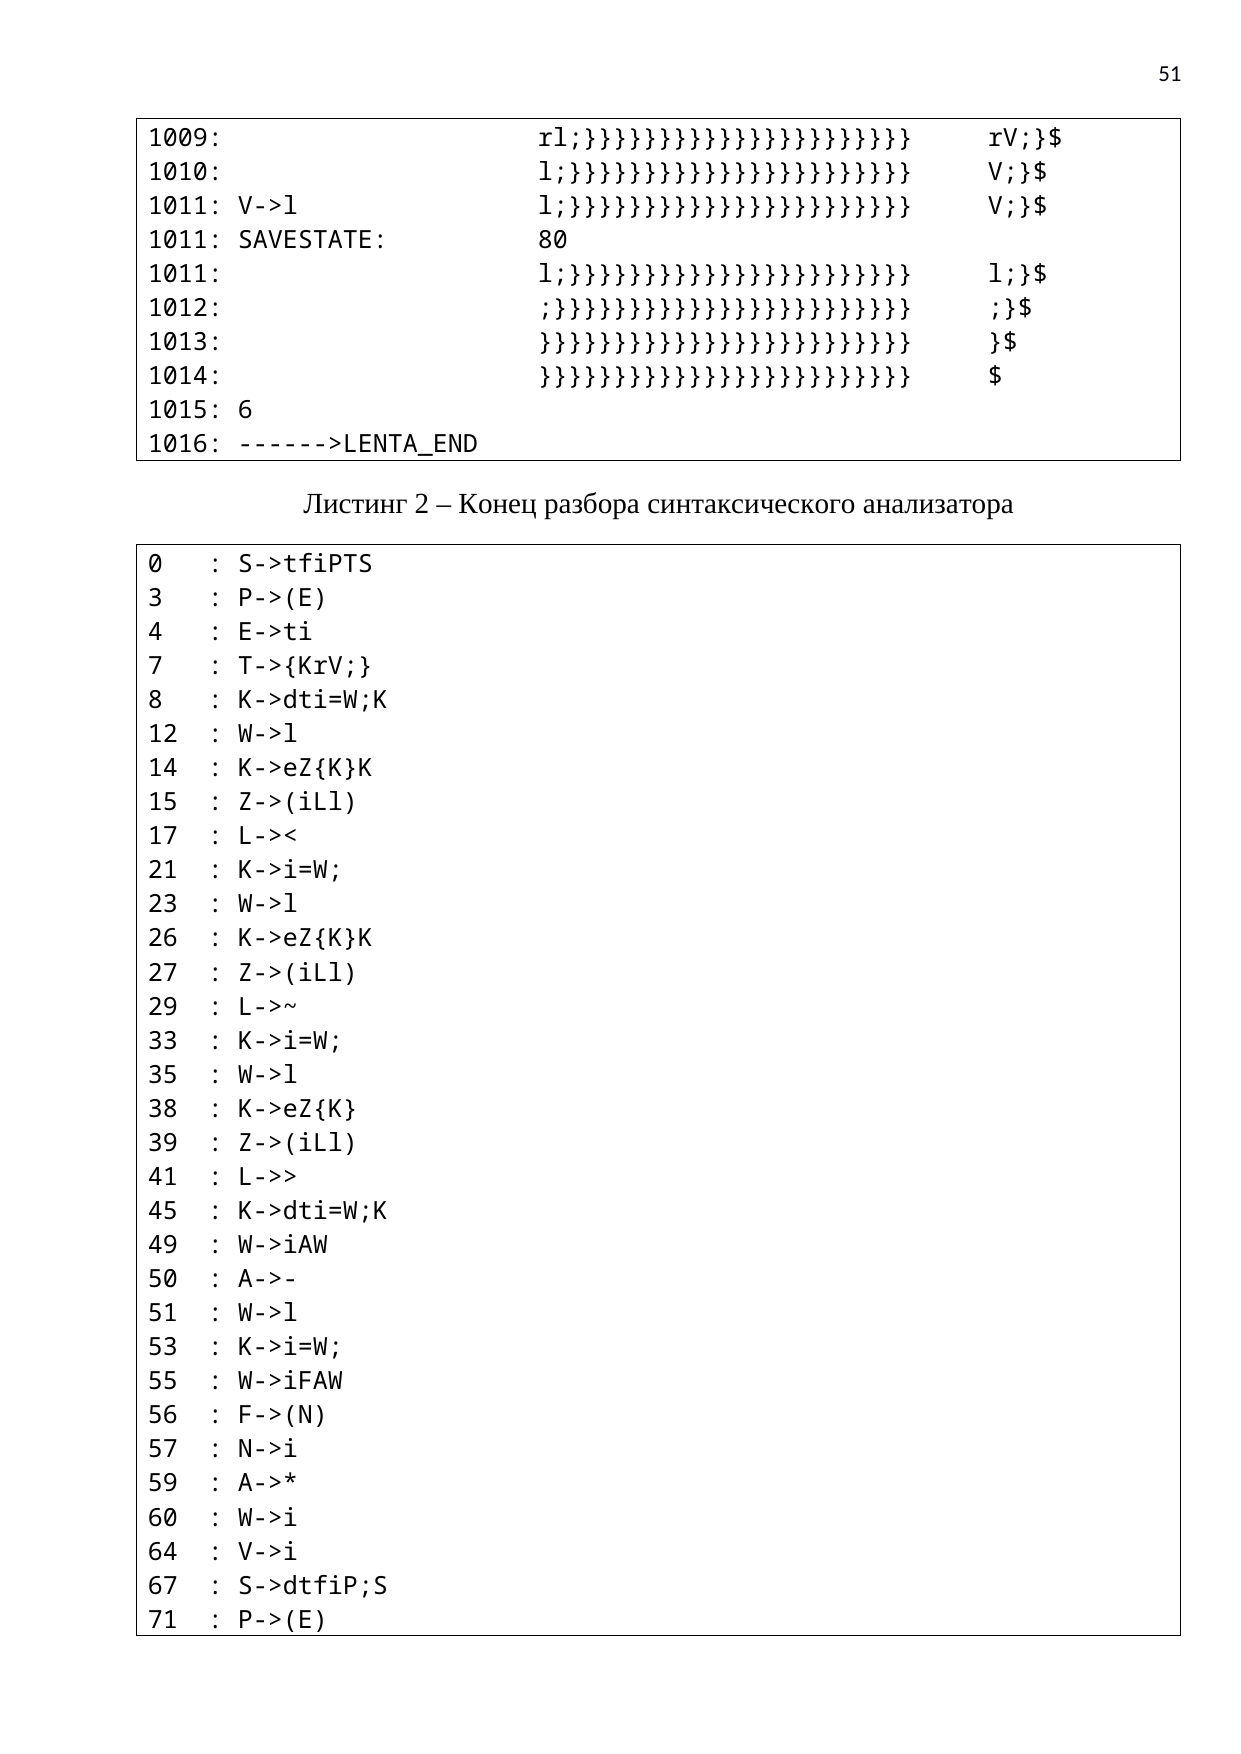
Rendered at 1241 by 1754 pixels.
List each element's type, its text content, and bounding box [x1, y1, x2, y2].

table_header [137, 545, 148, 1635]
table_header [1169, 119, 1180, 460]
text Листинг 2 – Конец разбора синтаксического анализатора [136, 486, 1181, 519]
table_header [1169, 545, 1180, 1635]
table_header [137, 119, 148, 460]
